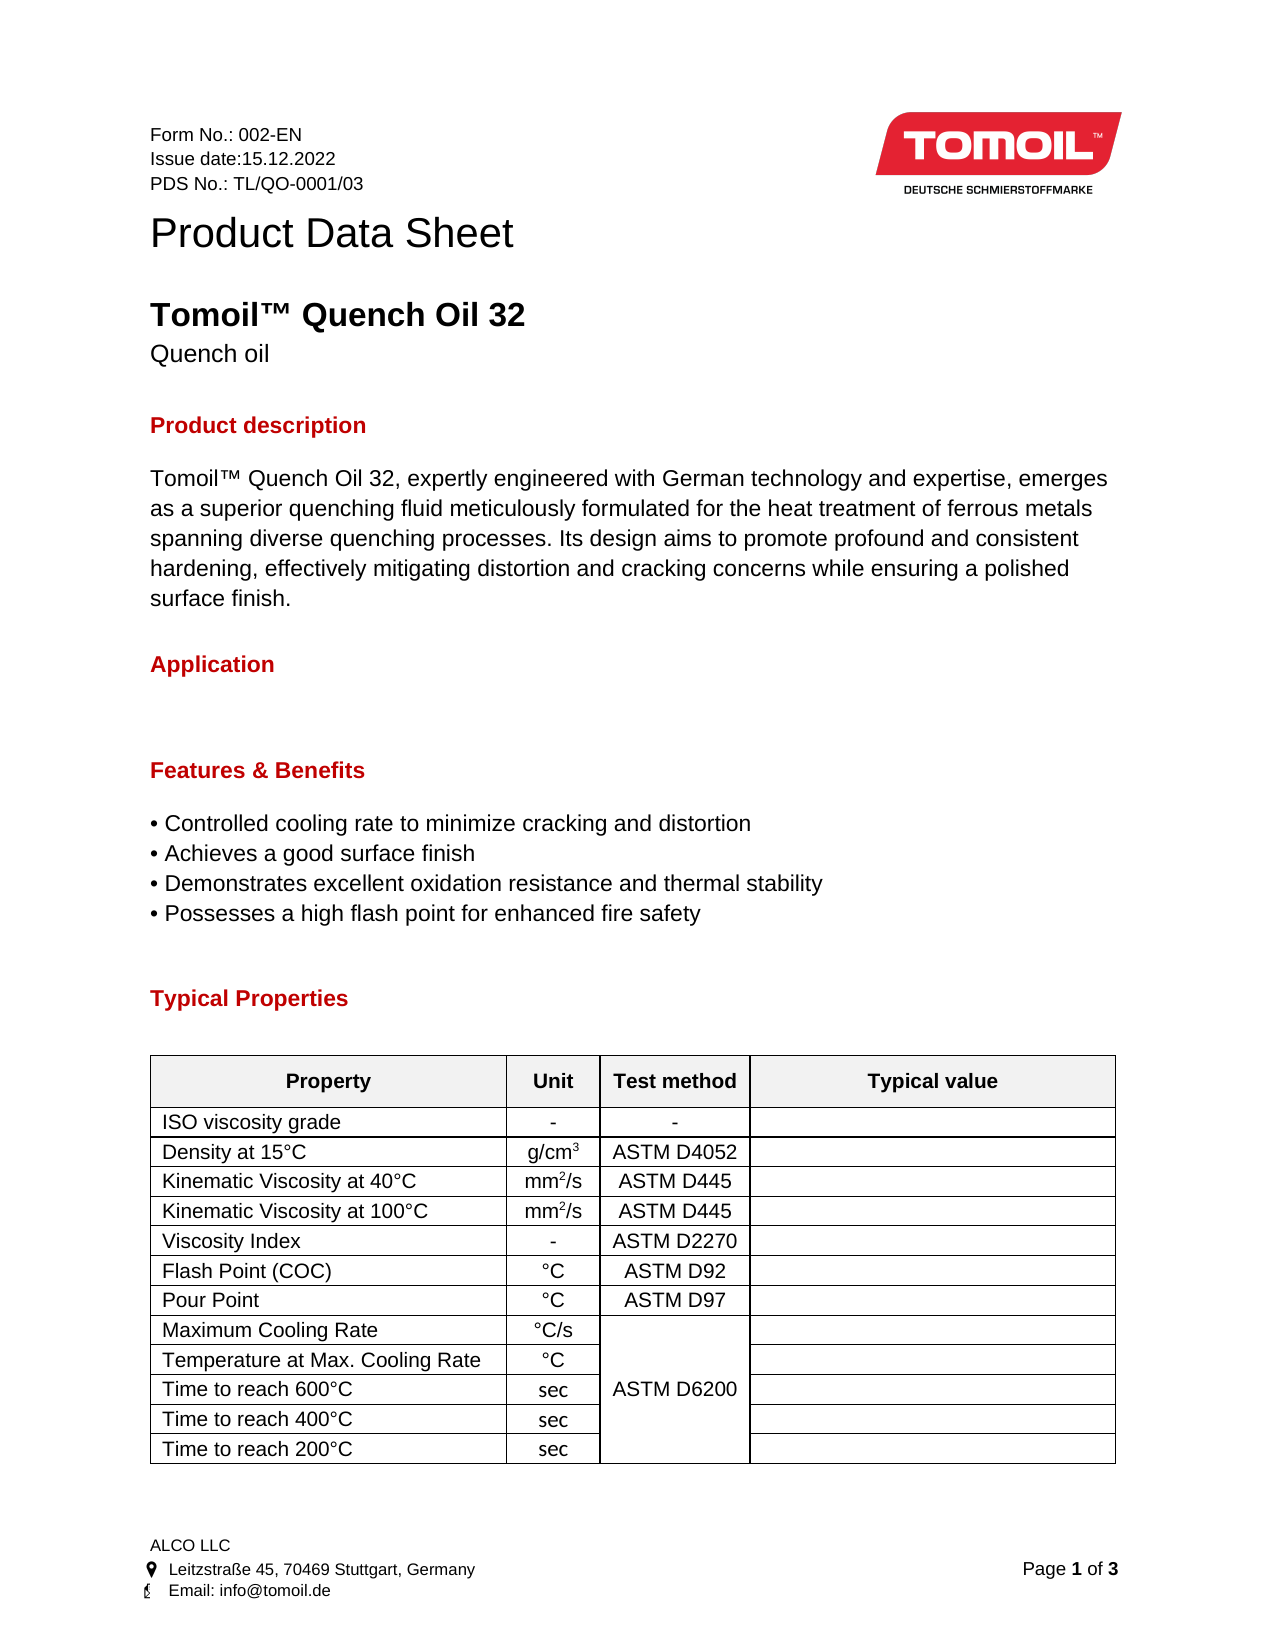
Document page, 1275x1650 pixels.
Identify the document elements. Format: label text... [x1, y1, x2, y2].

table_header Unit [507, 1056, 599, 1107]
table_cell °C/s [507, 1316, 599, 1344]
text Typical Properties [150, 985, 1125, 1012]
text • Controlled cooling rate to minimize cracking and distortion • Achieves a good surface finish • Demonstrates excellent oxidation resistance and thermal stability • Possesses a high flash point for enhanced fire safety [150, 809, 1125, 927]
table_cell ASTM D2270 [601, 1226, 749, 1255]
table_cell g/cm3 [507, 1138, 599, 1166]
table_cell - [601, 1108, 749, 1136]
table_cell ASTM D445 [601, 1167, 749, 1196]
table_cell Time to reach 200°C [151, 1434, 506, 1463]
table_cell sec [507, 1434, 599, 1463]
table_cell ASTM D92 [601, 1256, 749, 1285]
table_cell [751, 1256, 1115, 1285]
table_cell [751, 1138, 1115, 1166]
table_header Test method [601, 1056, 749, 1107]
picture [141, 1558, 163, 1599]
table_cell [751, 1434, 1115, 1463]
table_cell [751, 1197, 1115, 1225]
text Product description [150, 412, 1125, 438]
table_cell Flash Point (COC) [151, 1256, 506, 1285]
table_cell [751, 1167, 1115, 1196]
table_cell Temperature at Max. Cooling Rate [151, 1345, 506, 1374]
table_cell Viscosity Index [151, 1226, 506, 1255]
text Tomoil™ Quench Oil 32 [150, 295, 1125, 333]
table_cell ISO viscosity grade [151, 1108, 506, 1136]
table_cell ASTM D97 [601, 1286, 749, 1314]
table_cell ASTM D4052 [601, 1138, 749, 1166]
text Tomoil™ Quench Oil 32, expertly engineered with German technology and expertise, emerges as a superior quenching fluid meticulously formulated for the heat treatment of ferrous metals spanning diverse quenching processes. Its design aims to promote profound and consistent hardening, effectively mitigating distortion and cracking concerns while ensuring a polished surface finish. [150, 464, 1125, 612]
table_cell [751, 1316, 1115, 1344]
table_cell [751, 1375, 1115, 1403]
table_cell - [507, 1108, 599, 1136]
table_header Property [151, 1056, 506, 1107]
table_cell Kinematic Viscosity at 100°C [151, 1197, 506, 1225]
table_cell [751, 1405, 1115, 1433]
table_cell mm2/s [507, 1167, 599, 1196]
table_header Typical value [751, 1056, 1115, 1107]
table_cell [751, 1345, 1115, 1374]
table_cell Time to reach 600°C [151, 1375, 506, 1403]
table_cell ASTM D6200 [601, 1316, 749, 1463]
table_cell mm2/s [507, 1197, 599, 1225]
table_cell Maximum Cooling Rate [151, 1316, 506, 1344]
text Application [150, 651, 1125, 678]
table_cell [751, 1108, 1115, 1136]
table_cell - [507, 1226, 599, 1255]
table_cell Density at 15°C [151, 1138, 506, 1166]
picture [871, 73, 1125, 209]
table_cell Kinematic Viscosity at 40°C [151, 1167, 506, 1196]
table_cell °C [507, 1256, 599, 1285]
table_cell Pour Point [151, 1286, 506, 1314]
table_cell [751, 1286, 1115, 1314]
text Features & Benefits [150, 757, 1125, 783]
table_cell °C [507, 1345, 599, 1374]
text Quench oil [150, 339, 1125, 368]
table_cell °C [507, 1286, 599, 1314]
table_cell Time to reach 400°C [151, 1405, 506, 1433]
table_cell [751, 1226, 1115, 1255]
table_cell ASTM D445 [601, 1197, 749, 1225]
table_cell sec [507, 1405, 599, 1433]
table_cell sec [507, 1375, 599, 1403]
text Product Data Sheet [150, 209, 1125, 257]
